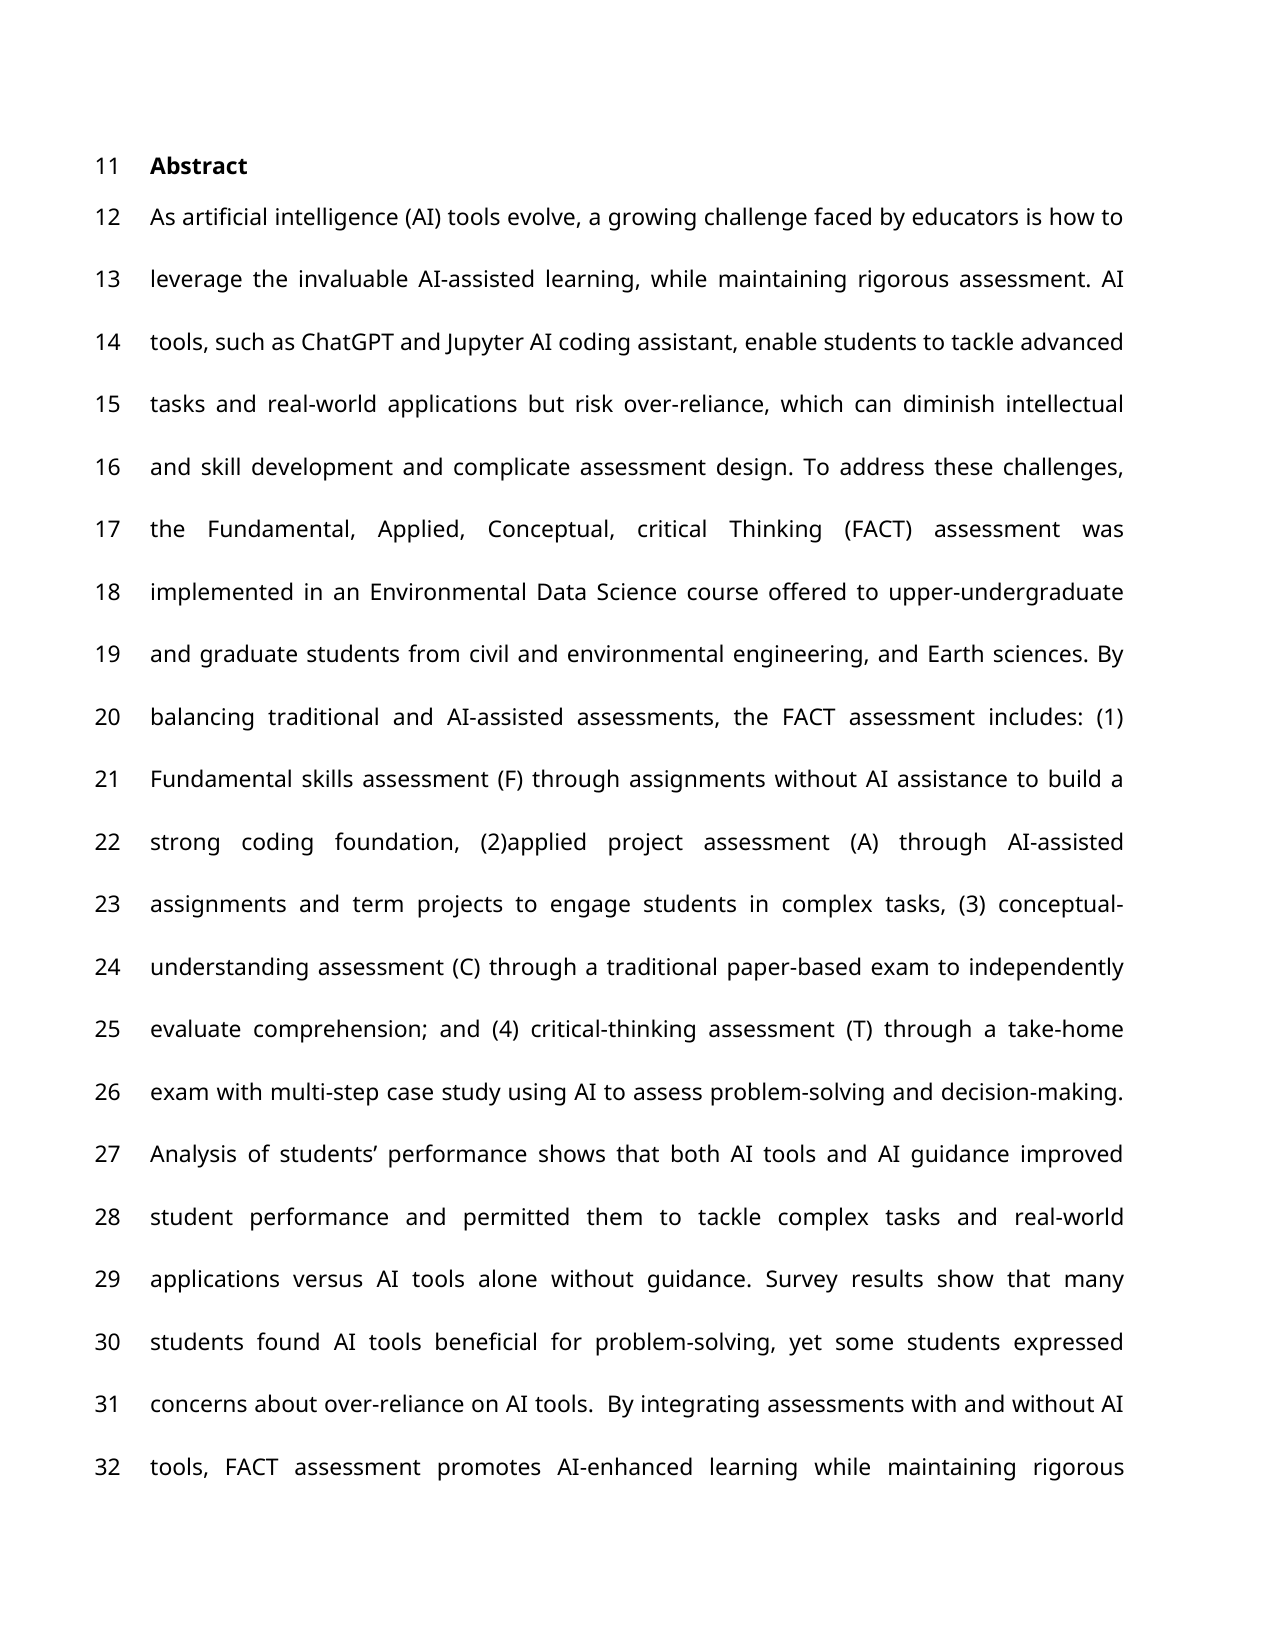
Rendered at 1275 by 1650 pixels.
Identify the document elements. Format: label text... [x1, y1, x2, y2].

text Abstract [150, 150, 1125, 181]
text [150, 200, 1125, 1482]
